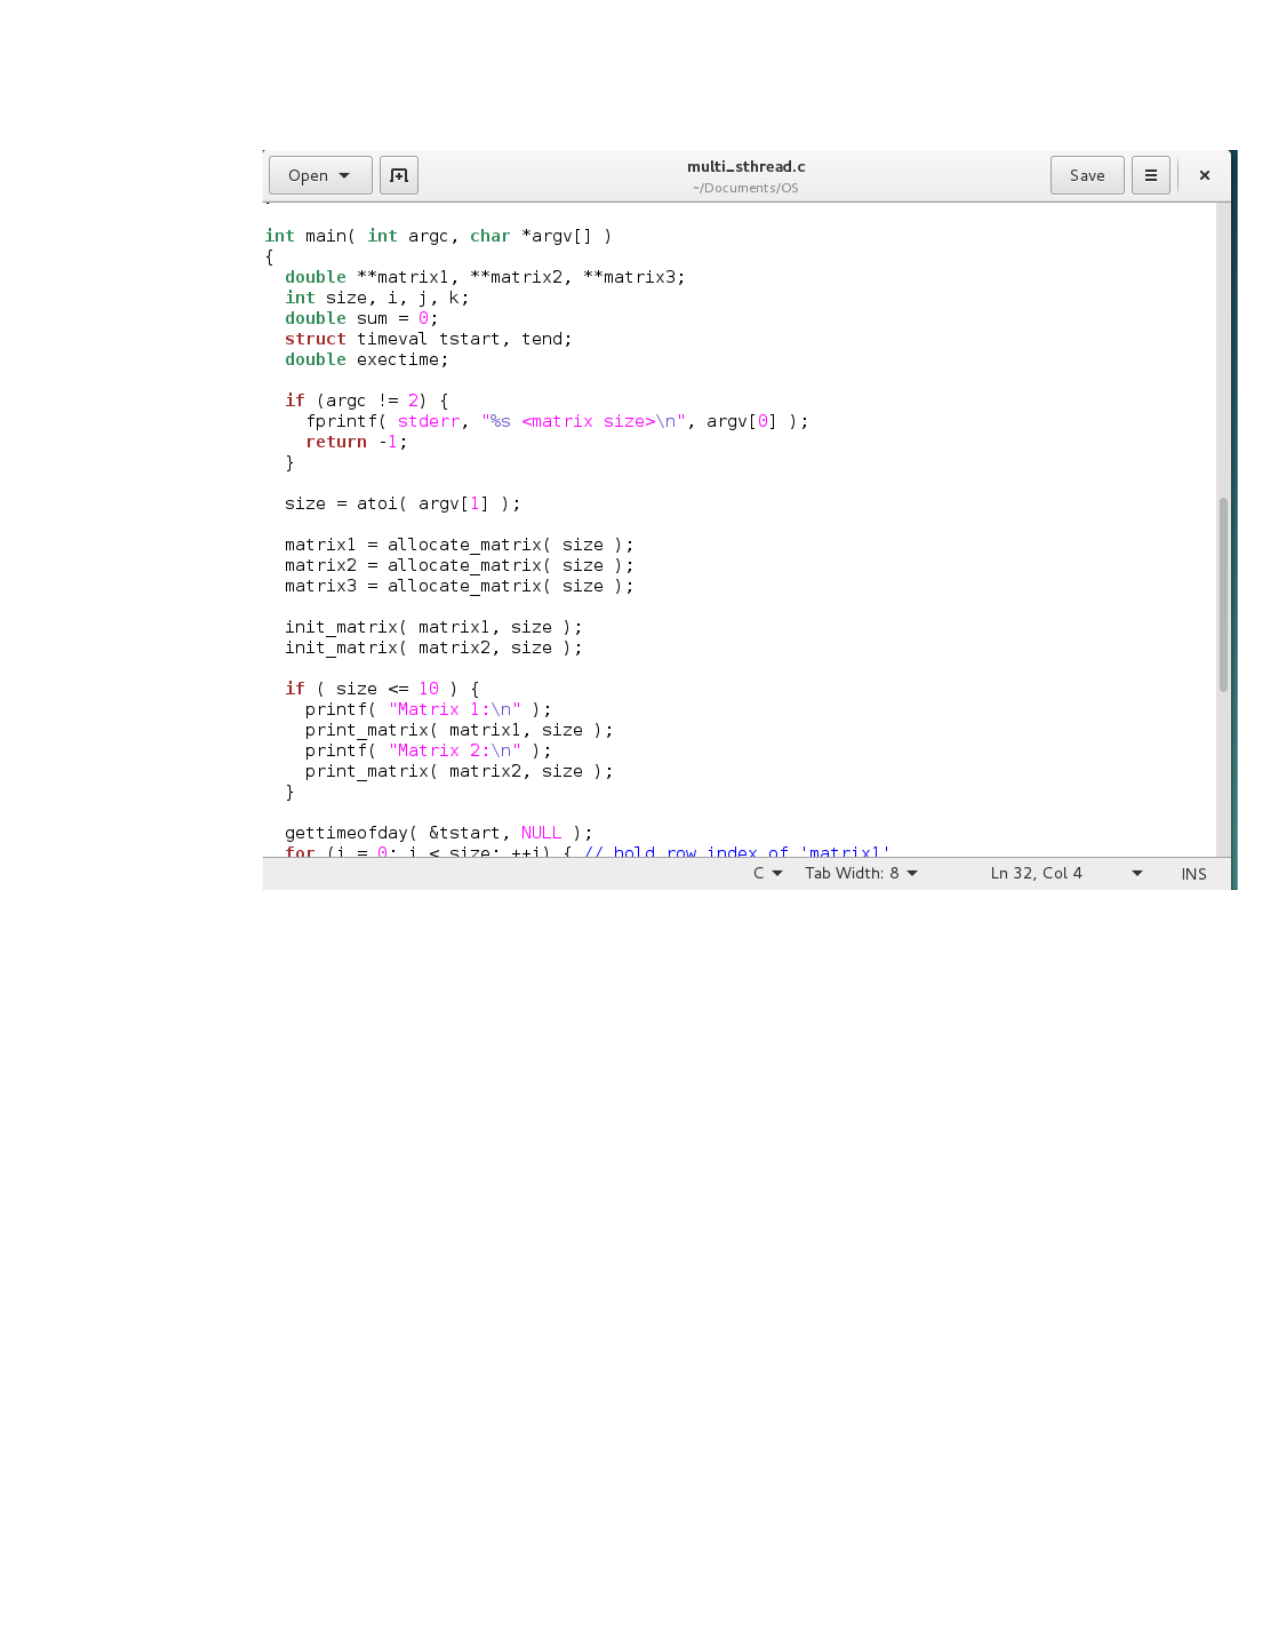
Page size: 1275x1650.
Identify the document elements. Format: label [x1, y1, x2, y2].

picture [262, 150, 1238, 890]
